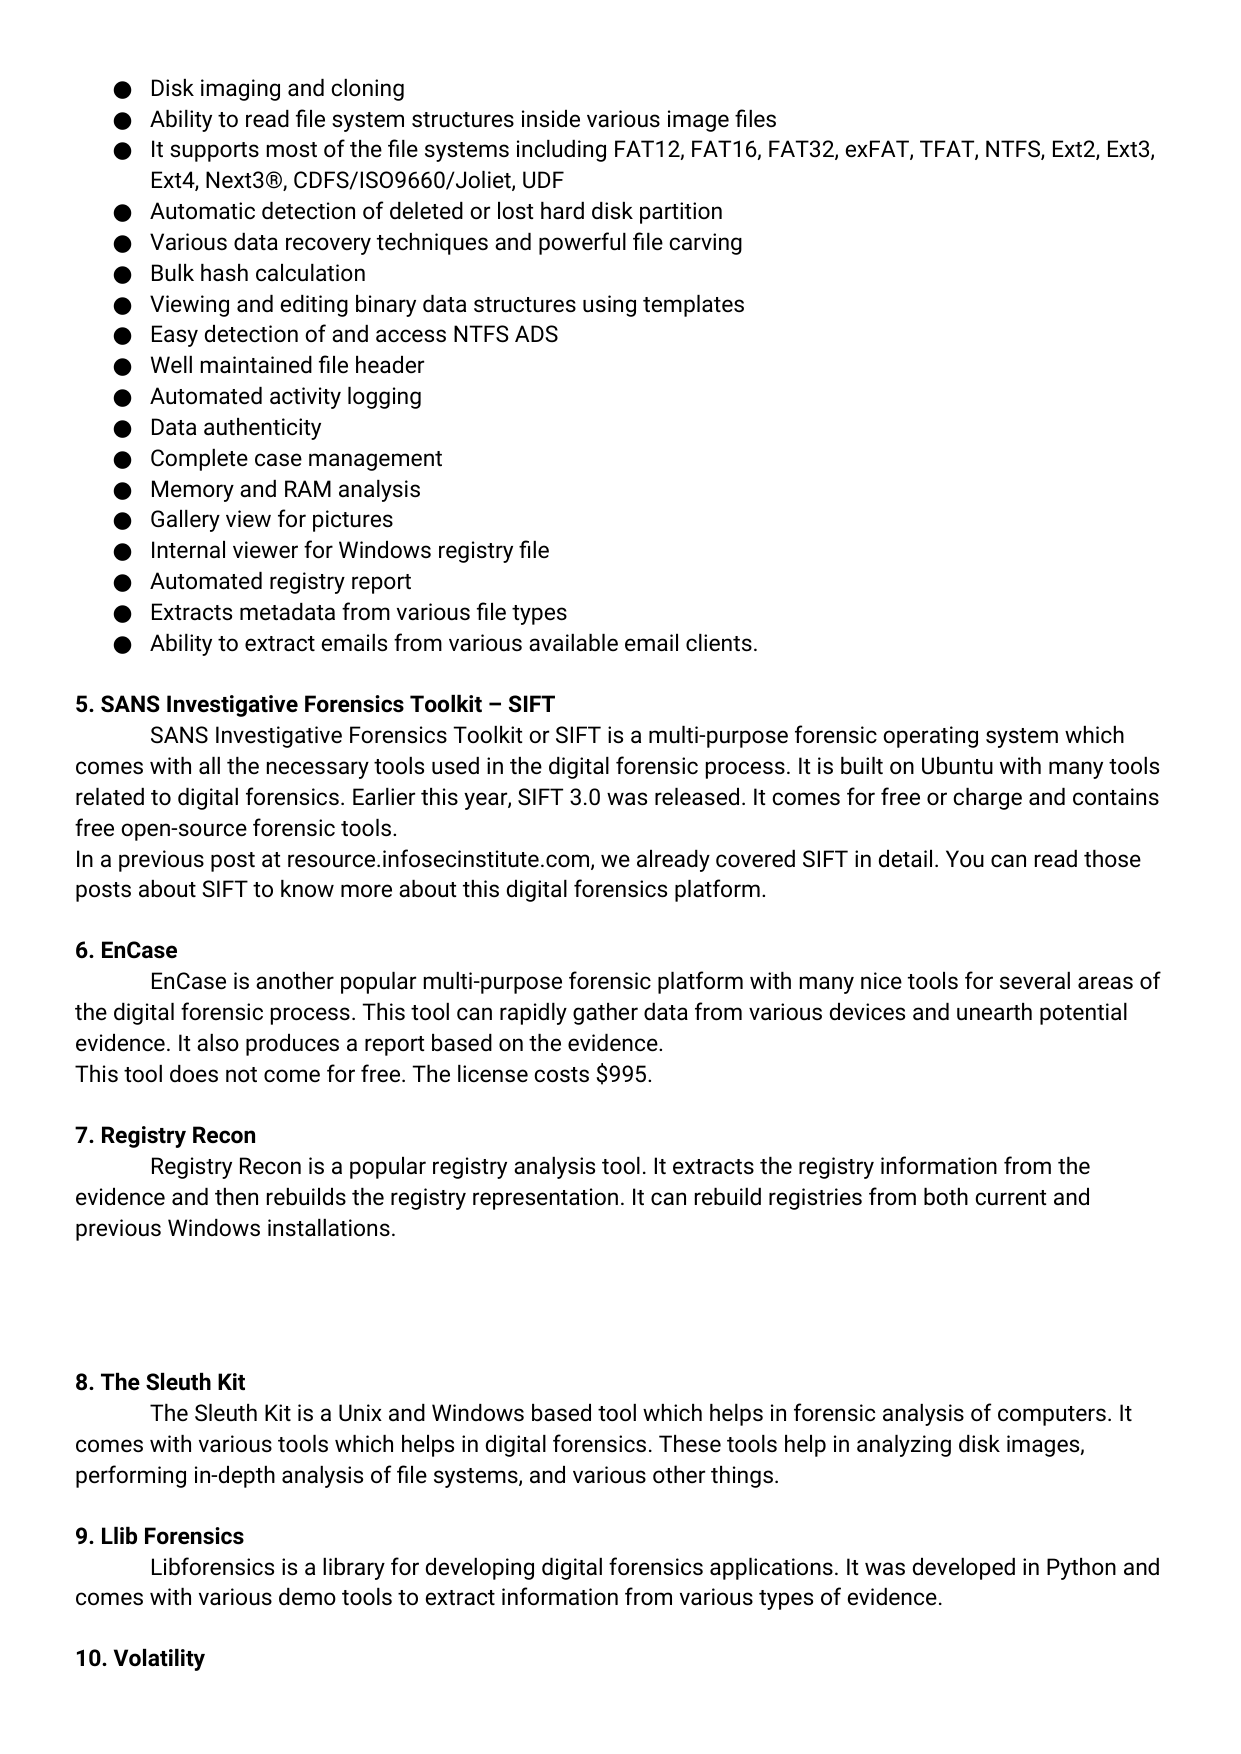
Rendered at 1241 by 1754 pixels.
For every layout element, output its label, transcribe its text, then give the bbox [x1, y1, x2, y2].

list Well maintained file header [112, 352, 1165, 379]
text This tool does not come for free. The license costs $995. [75, 1061, 1165, 1088]
list Extracts metadata from various file types [112, 599, 1165, 626]
list Internal viewer for Windows registry file [112, 537, 1165, 564]
text 7. Registry Recon [75, 1123, 1165, 1149]
list It supports most of the file systems including FAT12, FAT16, FAT32, exFAT, TFAT, NTFS, Ext2, Ext3, Ext4, Next3®, CDFS/ISO9660/Joliet, UDF [112, 137, 1165, 194]
list Ability to extract emails from various available email clients. [112, 630, 1165, 657]
list Easy detection of and access NTFS ADS [112, 322, 1165, 348]
list Complete case management [112, 445, 1165, 472]
list Data authenticity [112, 414, 1165, 441]
text SANS Investigative Forensics Toolkit or SIFT is a multi-purpose forensic operating system which comes with all the necessary tools used in the digital forensic process. It is built on Ubuntu with many tools related to digital forensics. Earlier this year, SIFT 3.0 was released. It comes for free or charge and contains free open-source forensic tools. [75, 722, 1165, 842]
list Various data recovery techniques and powerful file carving [112, 229, 1165, 256]
text 6. EnCase [75, 938, 1165, 964]
text 9. Llib Forensics [75, 1523, 1165, 1550]
text EnCase is another popular multi-purpose forensic platform with many nice tools for several areas of the digital forensic process. This tool can rapidly gather data from various devices and unearth potential evidence. It also produces a report based on the evidence. [75, 968, 1165, 1057]
text Registry Recon is a popular registry analysis tool. It extracts the registry information from the evidence and then rebuilds the registry representation. It can rebuild registries from both current and previous Windows installations. [75, 1153, 1165, 1242]
text 10. Volatility [75, 1646, 1165, 1672]
list Disk imaging and cloning [112, 75, 1165, 102]
list Viewing and editing binary data structures using templates [112, 291, 1165, 318]
list Automated activity logging [112, 383, 1165, 410]
list Bulk hash calculation [112, 260, 1165, 287]
text 8. The Sleuth Kit [75, 1369, 1165, 1396]
list Ability to read file system structures inside various image files [112, 106, 1165, 133]
text 5. SANS Investigative Forensics Toolkit – SIFT [75, 692, 1165, 718]
list Automatic detection of deleted or lost hard disk partition [112, 198, 1165, 225]
list Automated registry report [112, 568, 1165, 595]
text In a previous post at resource.infosecinstitute.com, we already covered SIFT in detail. You can read those posts about SIFT to know more about this digital forensics platform. [75, 846, 1165, 903]
text Libforensics is a library for developing digital forensics applications. It was developed in Python and comes with various demo tools to extract information from various types of evidence. [75, 1554, 1165, 1611]
text The Sleuth Kit is a Unix and Windows based tool which helps in forensic analysis of computers. It comes with various tools which helps in digital forensics. These tools help in analyzing disk images, performing in-depth analysis of file systems, and various other things. [75, 1400, 1165, 1489]
list Memory and RAM analysis [112, 476, 1165, 503]
list Gallery view for pictures [112, 507, 1165, 533]
